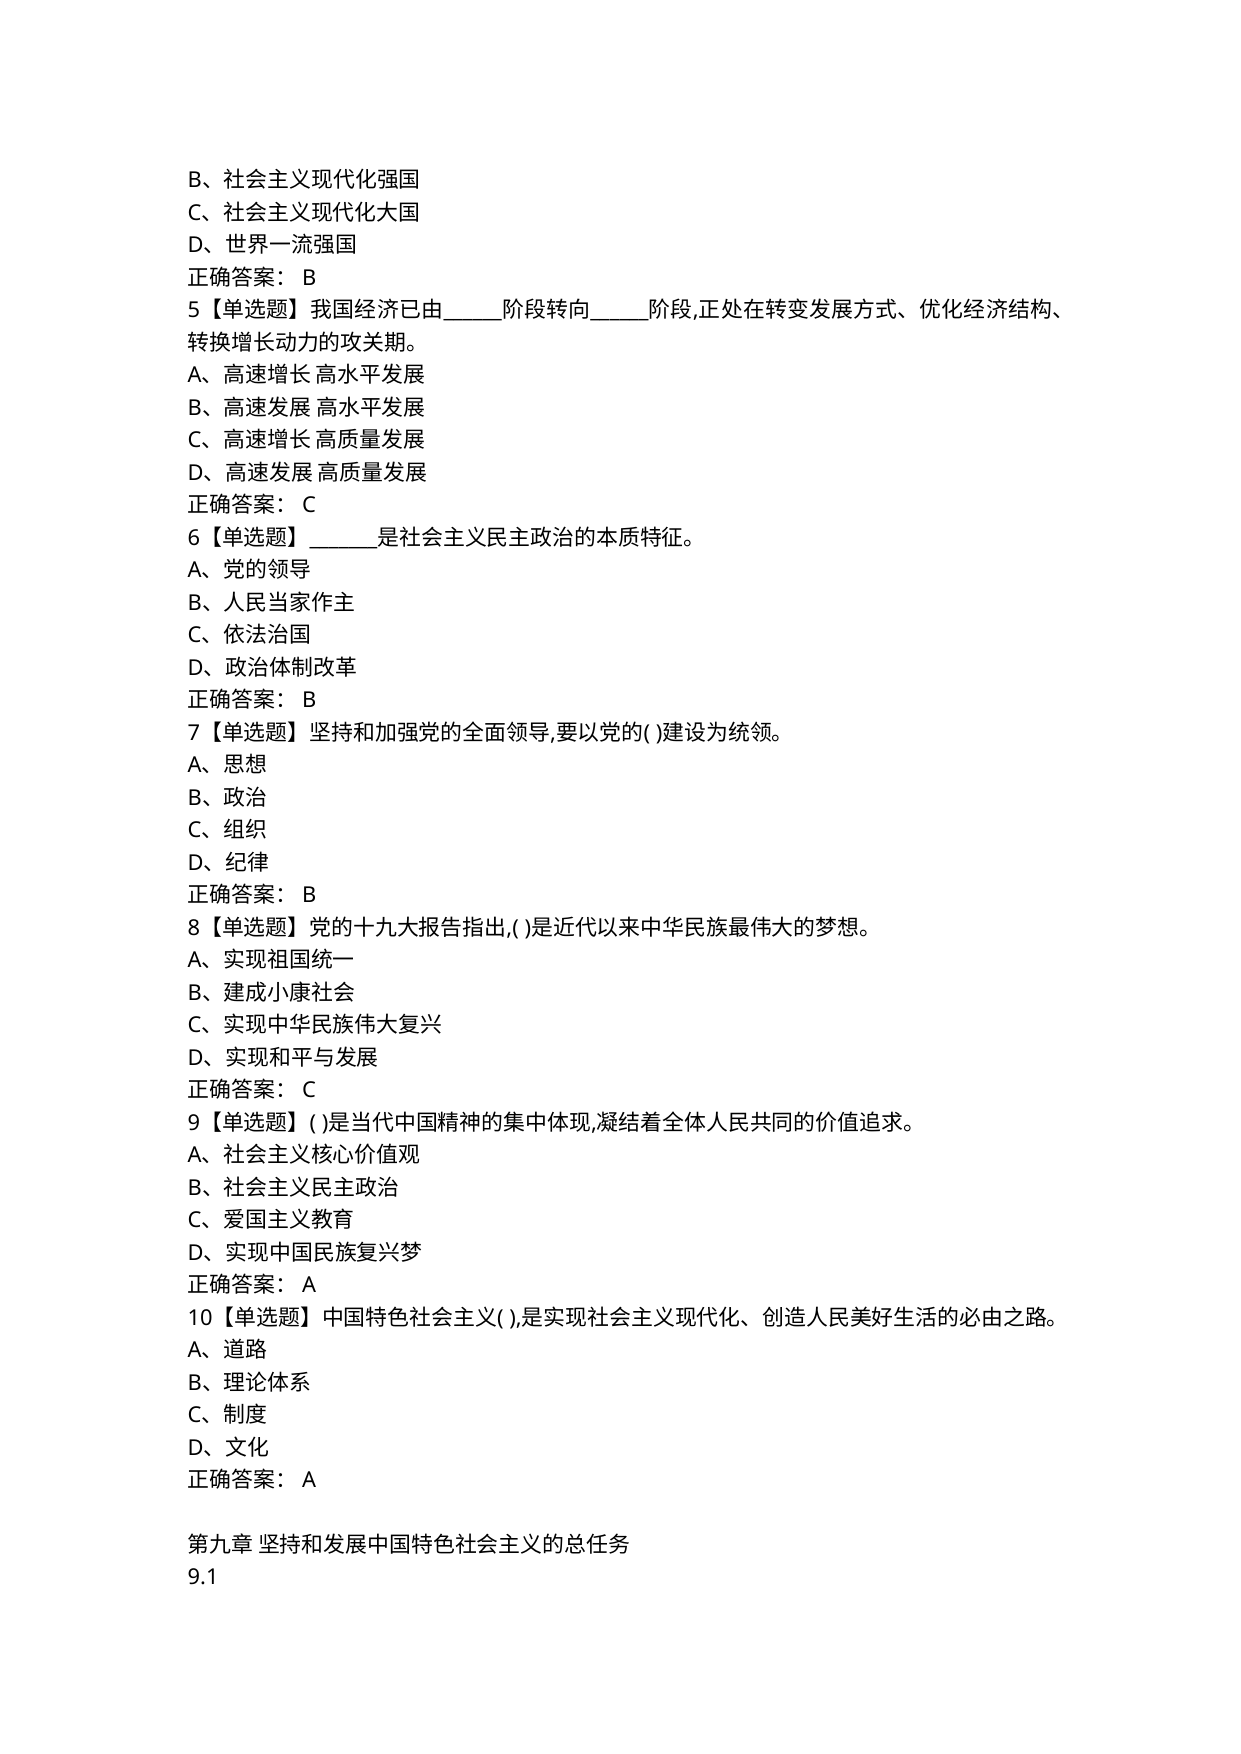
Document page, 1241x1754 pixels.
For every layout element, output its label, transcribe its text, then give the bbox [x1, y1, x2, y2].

text 正确答案： B [187, 682, 1053, 714]
text D、实现中国民族复兴梦 [187, 1234, 1053, 1267]
text 正确答案： C [187, 487, 1053, 519]
text A、道路 [187, 1332, 1053, 1364]
text C、组织 [187, 812, 1053, 844]
text B、建成小康社会 [187, 974, 1053, 1007]
text 5【单选题】我国经济已由______阶段转向______阶段,正处在转变发展方式、优化经济结构、转换增长动力的攻关期。 [187, 292, 1053, 357]
text 8【单选题】党的十九大报告指出,( )是近代以来中华民族最伟大的梦想。 [187, 909, 1053, 942]
text B、社会主义现代化强国 [187, 162, 1053, 194]
text 9.1 [187, 1559, 1053, 1592]
text D、高速发展 高质量发展 [187, 454, 1053, 487]
text C、爱国主义教育 [187, 1202, 1053, 1234]
text A、高速增长 高水平发展 [187, 357, 1053, 389]
text C、制度 [187, 1397, 1053, 1429]
text A、党的领导 [187, 552, 1053, 584]
text D、政治体制改革 [187, 649, 1053, 682]
text 正确答案： B [187, 877, 1053, 909]
text D、文化 [187, 1429, 1053, 1462]
text C、高速增长 高质量发展 [187, 422, 1053, 454]
text D、世界一流强国 [187, 227, 1053, 259]
text B、高速发展 高水平发展 [187, 389, 1053, 422]
text 第九章 坚持和发展中国特色社会主义的总任务 [187, 1527, 1053, 1559]
text 正确答案： A [187, 1267, 1053, 1299]
text A、社会主义核心价值观 [187, 1137, 1053, 1169]
text C、社会主义现代化大国 [187, 194, 1053, 227]
text 10【单选题】中国特色社会主义( ),是实现社会主义现代化、创造人民美好生活的必由之路。 [187, 1299, 1053, 1332]
text B、政治 [187, 779, 1053, 812]
text B、社会主义民主政治 [187, 1169, 1053, 1202]
text C、依法治国 [187, 617, 1053, 649]
text 正确答案： B [187, 259, 1053, 292]
text A、思想 [187, 747, 1053, 779]
text 6【单选题】_______是社会主义民主政治的本质特征。 [187, 519, 1053, 552]
text 正确答案： C [187, 1072, 1053, 1104]
text B、理论体系 [187, 1364, 1053, 1397]
text 正确答案： A [187, 1462, 1053, 1494]
text 9【单选题】( )是当代中国精神的集中体现,凝结着全体人民共同的价值追求。 [187, 1104, 1053, 1137]
text C、实现中华民族伟大复兴 [187, 1007, 1053, 1039]
text 7【单选题】坚持和加强党的全面领导,要以党的( )建设为统领。 [187, 714, 1053, 747]
text B、人民当家作主 [187, 584, 1053, 617]
text D、纪律 [187, 844, 1053, 877]
text A、实现祖国统一 [187, 942, 1053, 974]
text D、实现和平与发展 [187, 1039, 1053, 1072]
